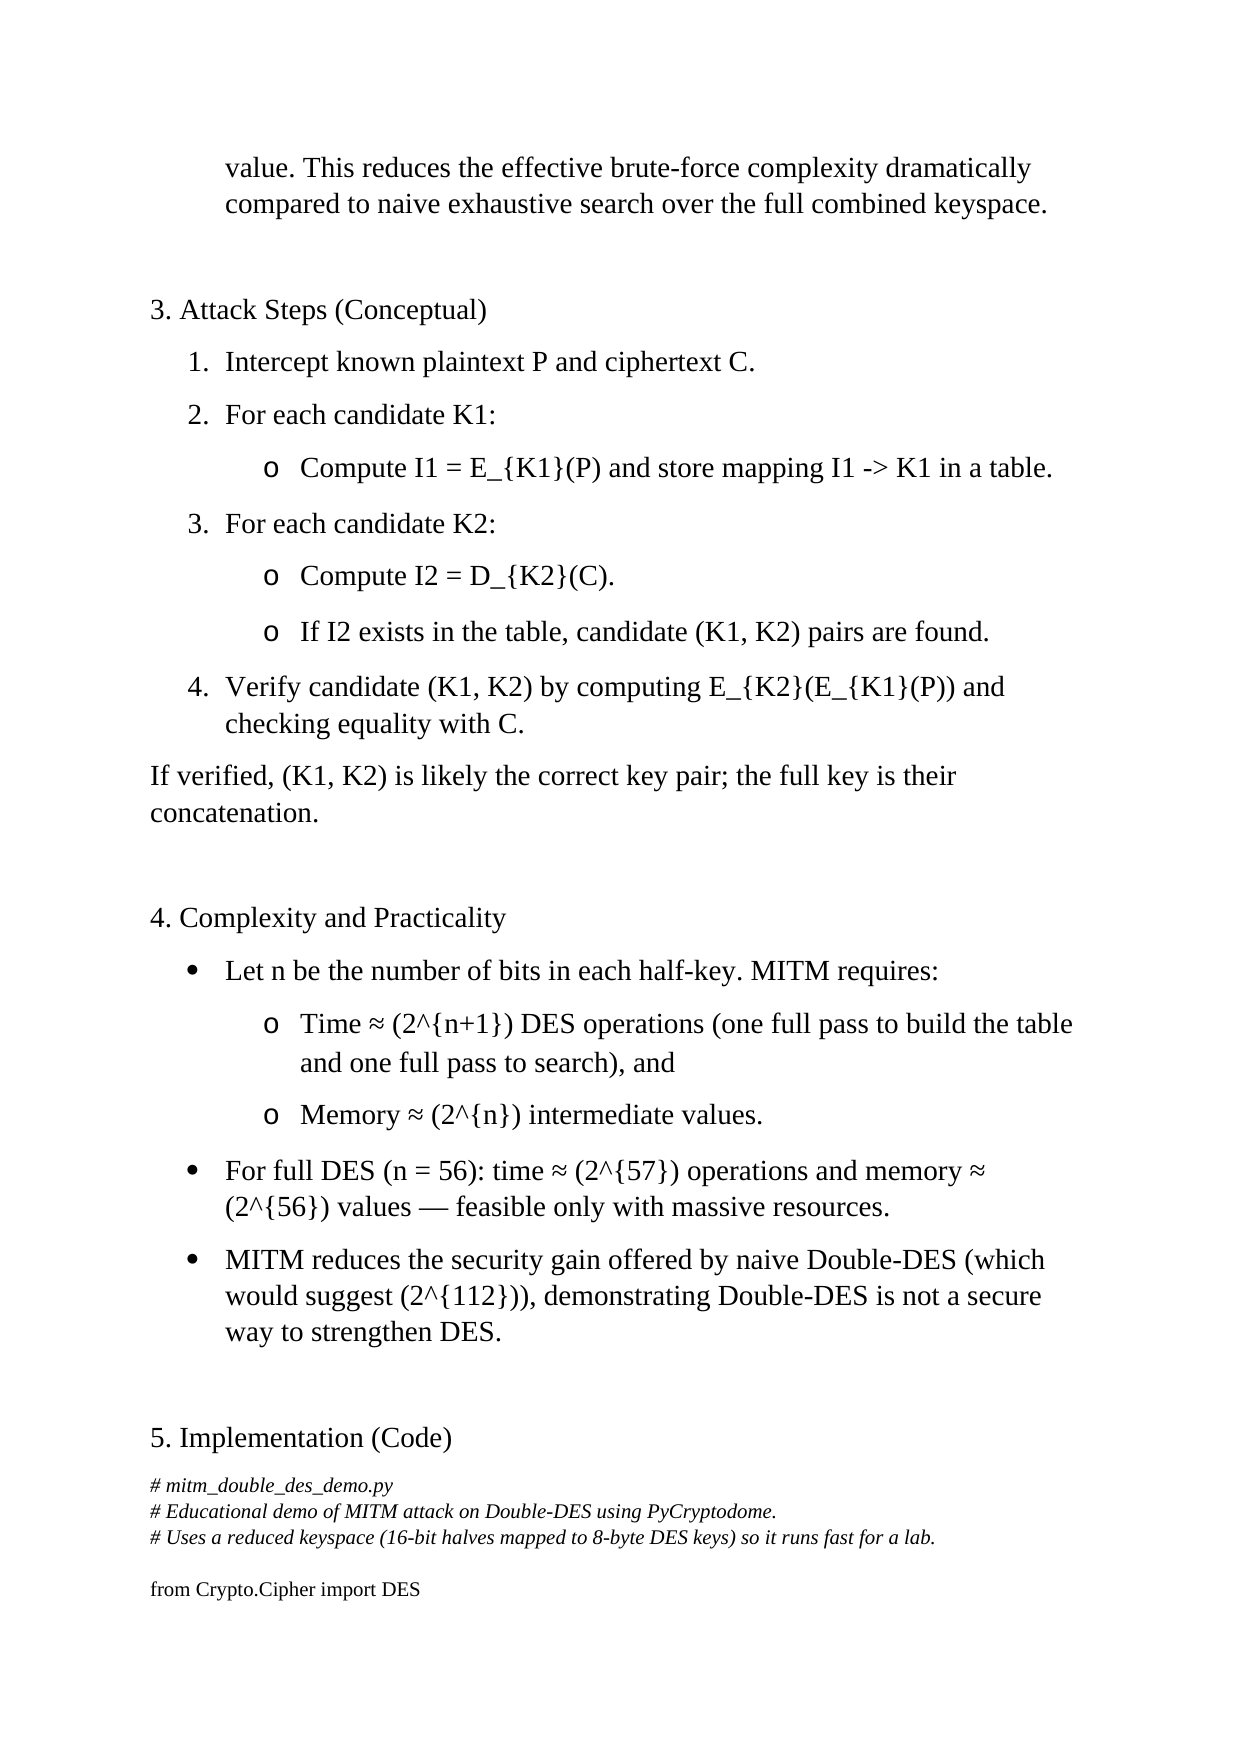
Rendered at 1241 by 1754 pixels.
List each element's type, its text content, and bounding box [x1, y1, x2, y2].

list For each candidate K1: [187, 397, 1090, 431]
list For full DES (n = 56): time ≈ (2^{57}) operations and memory ≈ (2^{56}) values — feasible only with massive resources. [187, 1153, 1090, 1223]
text 5. Implementation (Code) [150, 1420, 1090, 1454]
list If I2 exists in the table, candidate (K1, K2) pairs are found. [262, 614, 1090, 650]
list Let n be the number of bits in each half-key. MITM requires: [187, 953, 1090, 987]
text 4. Complexity and Practicality [150, 900, 1090, 934]
list Time ≈ (2^{n+1}) DES operations (one full pass to build the table and one full pass to search), and [262, 1006, 1090, 1078]
list For each candidate K2: [187, 506, 1090, 539]
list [187, 150, 1090, 220]
list Memory ≈ (2^{n}) intermediate values. [262, 1097, 1090, 1133]
list MITM reduces the security gain offered by naive Double-DES (which would suggest (2^{112})), demonstrating Double-DES is not a secure way to strengthen DES. [187, 1242, 1090, 1348]
list Verify candidate (K1, K2) by computing E_{K2}(E_{K1}(P)) and checking equality with C. [187, 669, 1090, 739]
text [150, 1473, 1090, 1601]
list Compute I2 = D_{K2}(C). [262, 558, 1090, 594]
list Compute I1 = E_{K1}(P) and store mapping I1 -> K1 in a table. [262, 450, 1090, 486]
list Intercept known plaintext P and ciphertext C. [187, 344, 1090, 378]
text 3. Attack Steps (Conceptual) [150, 292, 1090, 325]
text If verified, (K1, K2) is likely the correct key pair; the full key is their concatenation. [150, 758, 1090, 828]
